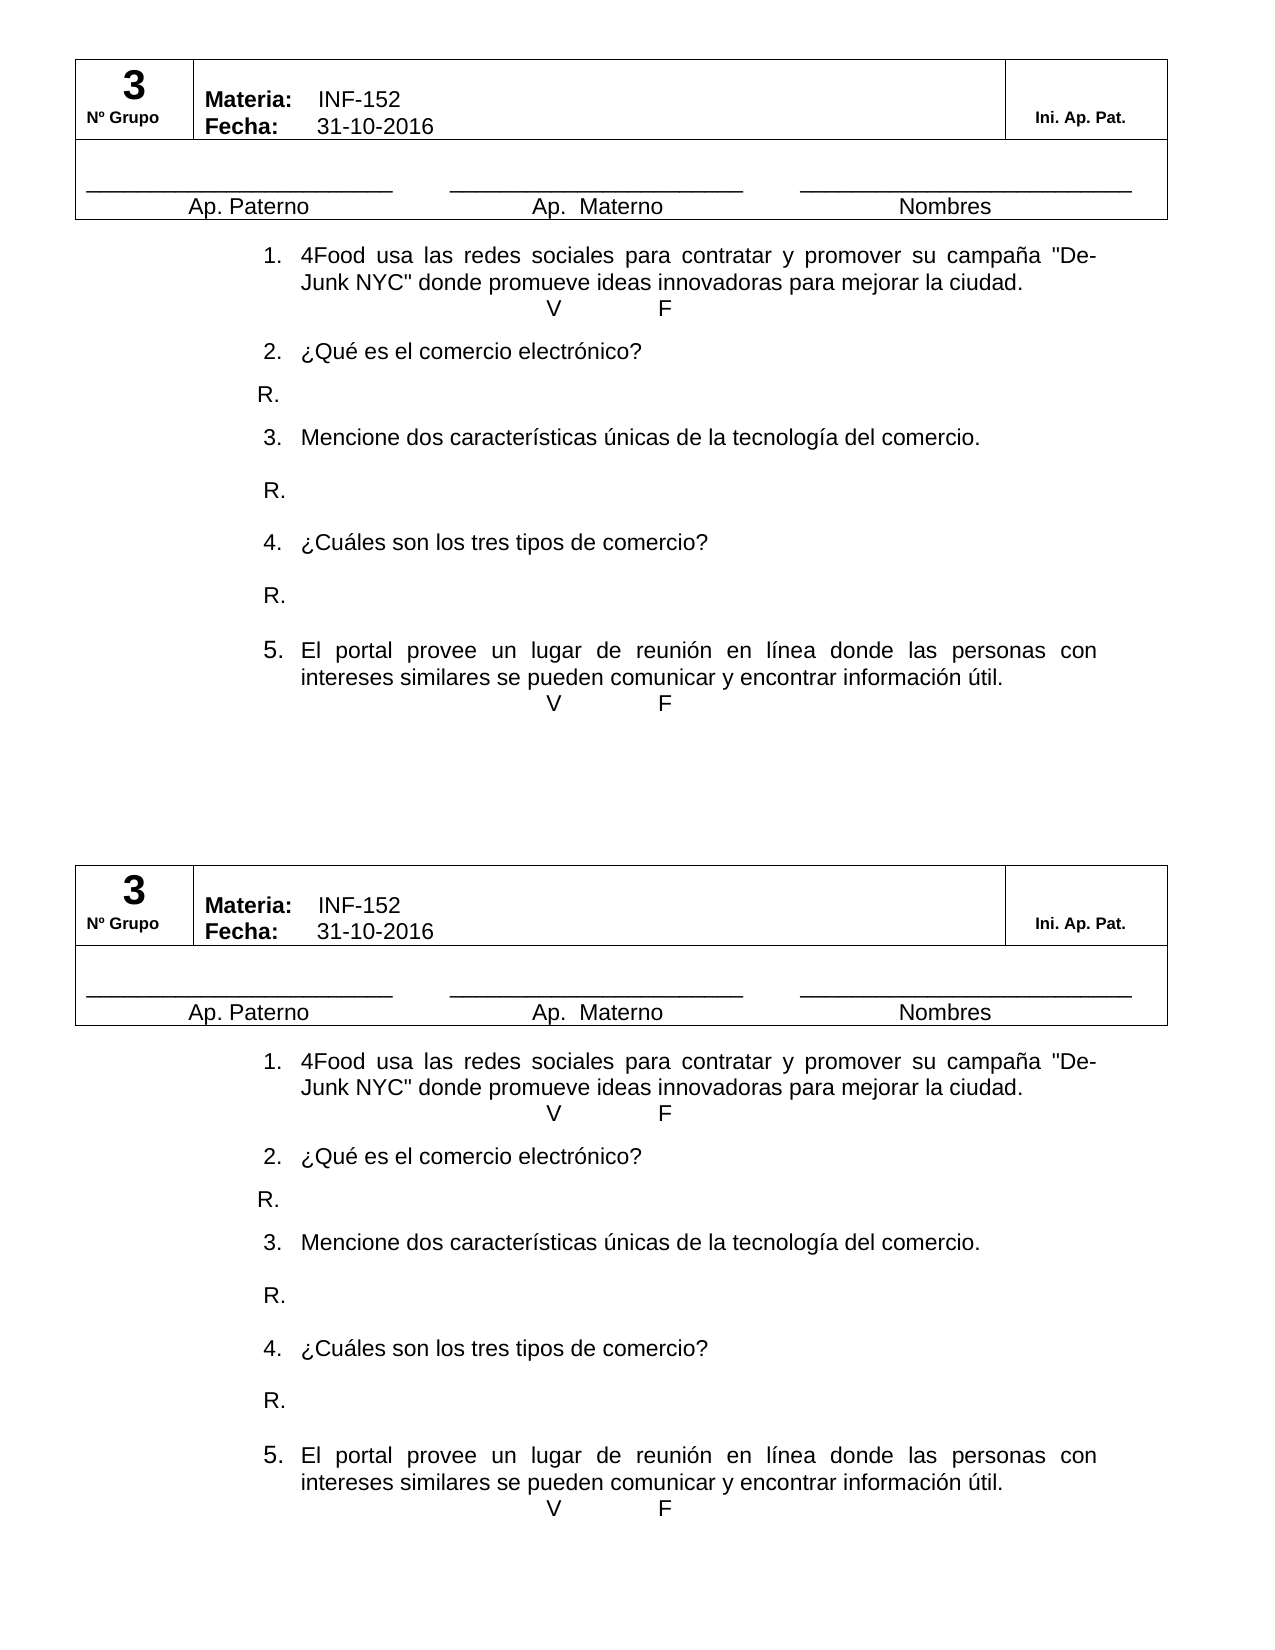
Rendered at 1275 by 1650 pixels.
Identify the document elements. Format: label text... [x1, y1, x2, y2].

list ¿Qué es el comercio electrónico? [263, 1143, 1098, 1170]
text R. [263, 582, 1098, 608]
list V F [301, 1495, 1098, 1522]
list 4Food usa las redes sociales para contratar y promover su campaña "De-Junk NYC" donde promueve ideas innovadoras para mejorar la ciudad. [263, 242, 1098, 295]
list V F [301, 690, 1098, 716]
text R. [263, 1282, 1098, 1308]
text R. [257, 1186, 1098, 1213]
table_header 3 Nº Grupo [76, 866, 193, 945]
text R. [263, 477, 1098, 503]
table_header 3 Nº Grupo [76, 60, 193, 139]
list ¿Cuáles son los tres tipos de comercio? [263, 1335, 1098, 1361]
table_header 5 Ini. Ap. Pat. [1006, 866, 1167, 945]
table_header Materia: INF-152 Fecha: 31-10-2016 [194, 866, 1005, 945]
list ¿Qué es el comercio electrónico? [263, 338, 1098, 364]
list El portal provee un lugar de reunión en línea donde las personas con intereses similares se pueden comunicar y encontrar información útil. [263, 635, 1098, 690]
text V F [226, 1100, 1098, 1127]
text V F [226, 295, 1098, 321]
list Mencione dos características únicas de la tecnología del comercio. [263, 1229, 1098, 1256]
table_header 5 Ini. Ap. Pat. [1006, 60, 1167, 139]
list El portal provee un lugar de reunión en línea donde las personas con intereses similares se pueden comunicar y encontrar información útil. [263, 1440, 1098, 1495]
list Mencione dos características únicas de la tecnología del comercio. [263, 424, 1098, 450]
text R. [263, 1387, 1098, 1414]
text R. [257, 381, 1098, 407]
list ¿Cuáles son los tres tipos de comercio? [263, 529, 1098, 556]
list 4Food usa las redes sociales para contratar y promover su campaña "De-Junk NYC" donde promueve ideas innovadoras para mejorar la ciudad. [263, 1048, 1098, 1100]
table_cell ________________________ _______________________ __________________________ Ap. Paterno Ap. Materno Nombres [76, 140, 1167, 219]
table_cell ________________________ _______________________ __________________________ Ap. Paterno Ap. Materno Nombres [76, 946, 1167, 1025]
table_header Materia: INF-152 Fecha: 31-10-2016 [194, 60, 1005, 139]
